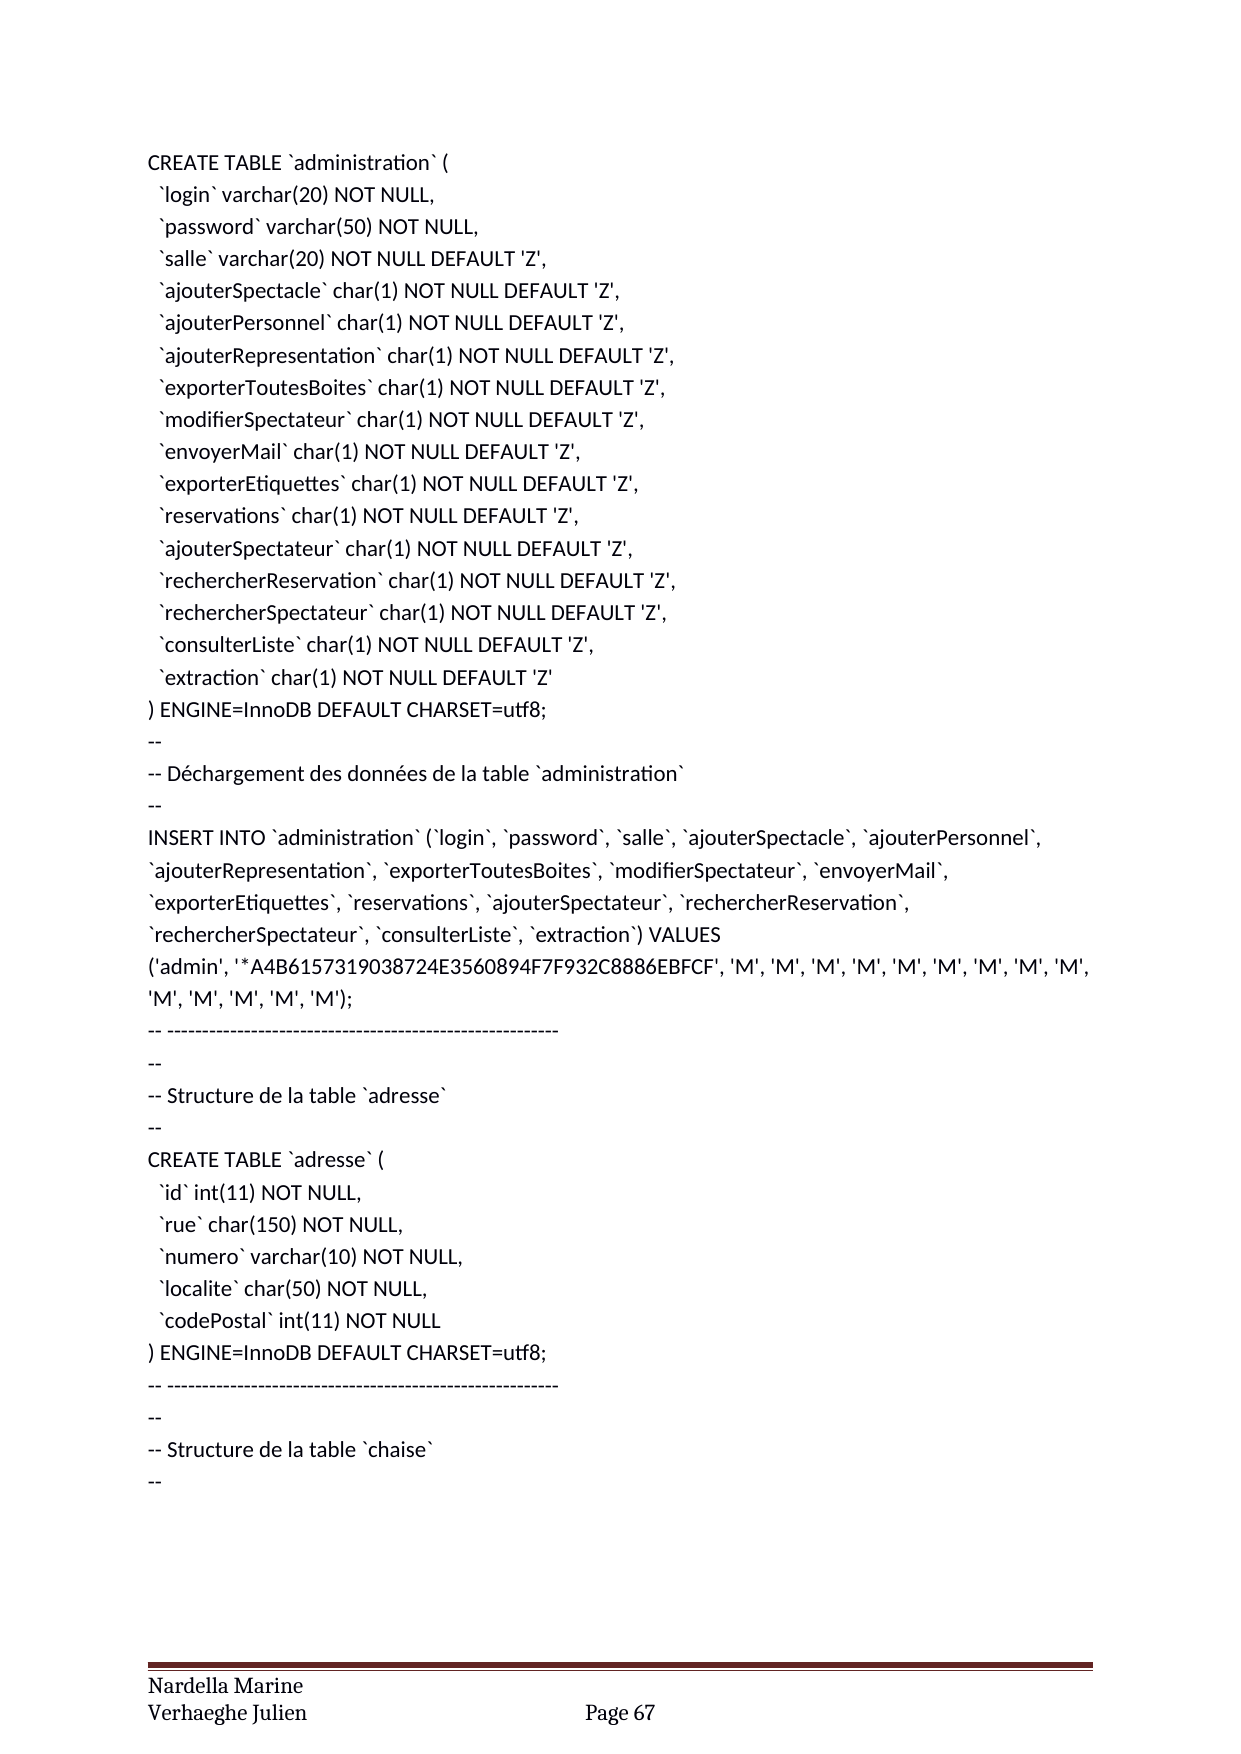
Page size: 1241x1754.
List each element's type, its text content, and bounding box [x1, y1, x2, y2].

text `modifierSpectateur` char(1) NOT NULL DEFAULT 'Z', [148, 405, 1093, 433]
text INSERT INTO `administration` (`login`, `password`, `salle`, `ajouterSpectacle`, `ajouterPersonnel`, `ajouterRepresentation`, `exporterToutesBoites`, `modifierSpectateur`, `envoyerMail`, `exporterEtiquettes`, `reservations`, `ajouterSpectateur`, `rechercherReservation`, `rechercherSpectateur`, `consulterListe`, `extraction`) VALUES [148, 823, 1093, 948]
text -- [148, 791, 1093, 819]
text ) ENGINE=InnoDB DEFAULT CHARSET=utf8; [148, 1338, 1093, 1367]
text `envoyerMail` char(1) NOT NULL DEFAULT 'Z', [148, 437, 1093, 465]
text `rue` char(150) NOT NULL, [148, 1210, 1093, 1238]
text -- -------------------------------------------------------- [148, 1017, 1093, 1045]
text -- Déchargement des données de la table `administration` [148, 759, 1093, 787]
text `consulterListe` char(1) NOT NULL DEFAULT 'Z', [148, 630, 1093, 658]
text -- [148, 1467, 1093, 1495]
text `exporterEtiquettes` char(1) NOT NULL DEFAULT 'Z', [148, 469, 1093, 497]
text `rechercherReservation` char(1) NOT NULL DEFAULT 'Z', [148, 566, 1093, 594]
text -- [148, 1113, 1093, 1141]
text `salle` varchar(20) NOT NULL DEFAULT 'Z', [148, 244, 1093, 272]
text -- Structure de la table `chaise` [148, 1435, 1093, 1463]
text `codePostal` int(11) NOT NULL [148, 1306, 1093, 1334]
text `login` varchar(20) NOT NULL, [148, 180, 1093, 208]
text `reservations` char(1) NOT NULL DEFAULT 'Z', [148, 502, 1093, 530]
text `ajouterPersonnel` char(1) NOT NULL DEFAULT 'Z', [148, 308, 1093, 337]
text `ajouterSpectateur` char(1) NOT NULL DEFAULT 'Z', [148, 534, 1093, 562]
text `localite` char(50) NOT NULL, [148, 1274, 1093, 1302]
text -- [148, 1049, 1093, 1077]
text `password` varchar(50) NOT NULL, [148, 212, 1093, 240]
text -- -------------------------------------------------------- [148, 1371, 1093, 1399]
text -- [148, 727, 1093, 755]
text CREATE TABLE `adresse` ( [148, 1145, 1093, 1173]
text `rechercherSpectateur` char(1) NOT NULL DEFAULT 'Z', [148, 598, 1093, 626]
text ) ENGINE=InnoDB DEFAULT CHARSET=utf8; [148, 695, 1093, 723]
text `exporterToutesBoites` char(1) NOT NULL DEFAULT 'Z', [148, 373, 1093, 401]
text CREATE TABLE `administration` ( [148, 148, 1093, 176]
text `extraction` char(1) NOT NULL DEFAULT 'Z' [148, 663, 1093, 691]
text `ajouterRepresentation` char(1) NOT NULL DEFAULT 'Z', [148, 341, 1093, 369]
text `numero` varchar(10) NOT NULL, [148, 1242, 1093, 1270]
text `ajouterSpectacle` char(1) NOT NULL DEFAULT 'Z', [148, 276, 1093, 304]
text `id` int(11) NOT NULL, [148, 1178, 1093, 1206]
text ('admin', '*A4B6157319038724E3560894F7F932C8886EBFCF', 'M', 'M', 'M', 'M', 'M', 'M', 'M', 'M', 'M', 'M', 'M', 'M', 'M', 'M'); [148, 952, 1093, 1012]
text -- Structure de la table `adresse` [148, 1081, 1093, 1109]
text -- [148, 1403, 1093, 1431]
